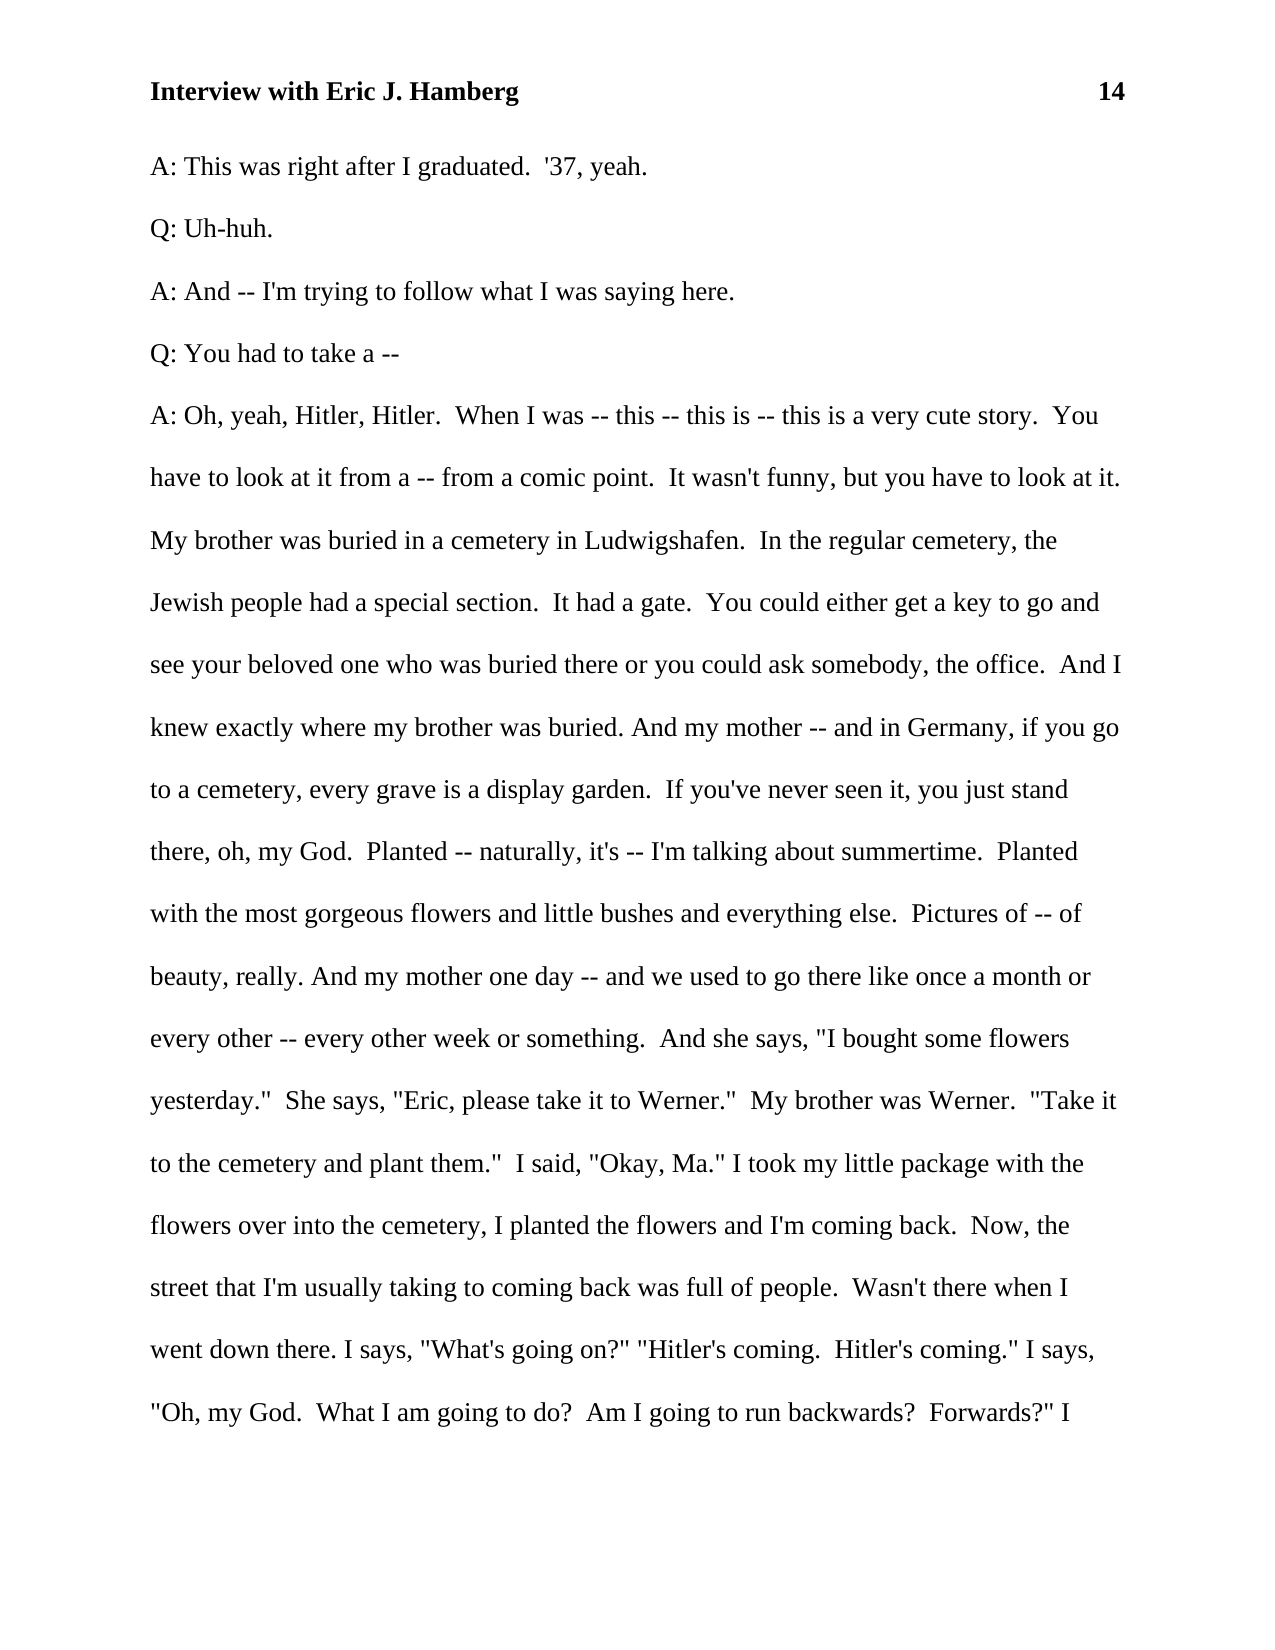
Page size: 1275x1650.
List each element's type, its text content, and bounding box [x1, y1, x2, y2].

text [150, 399, 1125, 1427]
text Q: You had to take a -- [150, 337, 1125, 368]
text Q: Uh-huh. [150, 212, 1125, 243]
text A: This was right after I graduated. '37, yeah. [150, 150, 1125, 181]
text A: And -- I'm trying to follow what I was saying here. [150, 274, 1125, 306]
